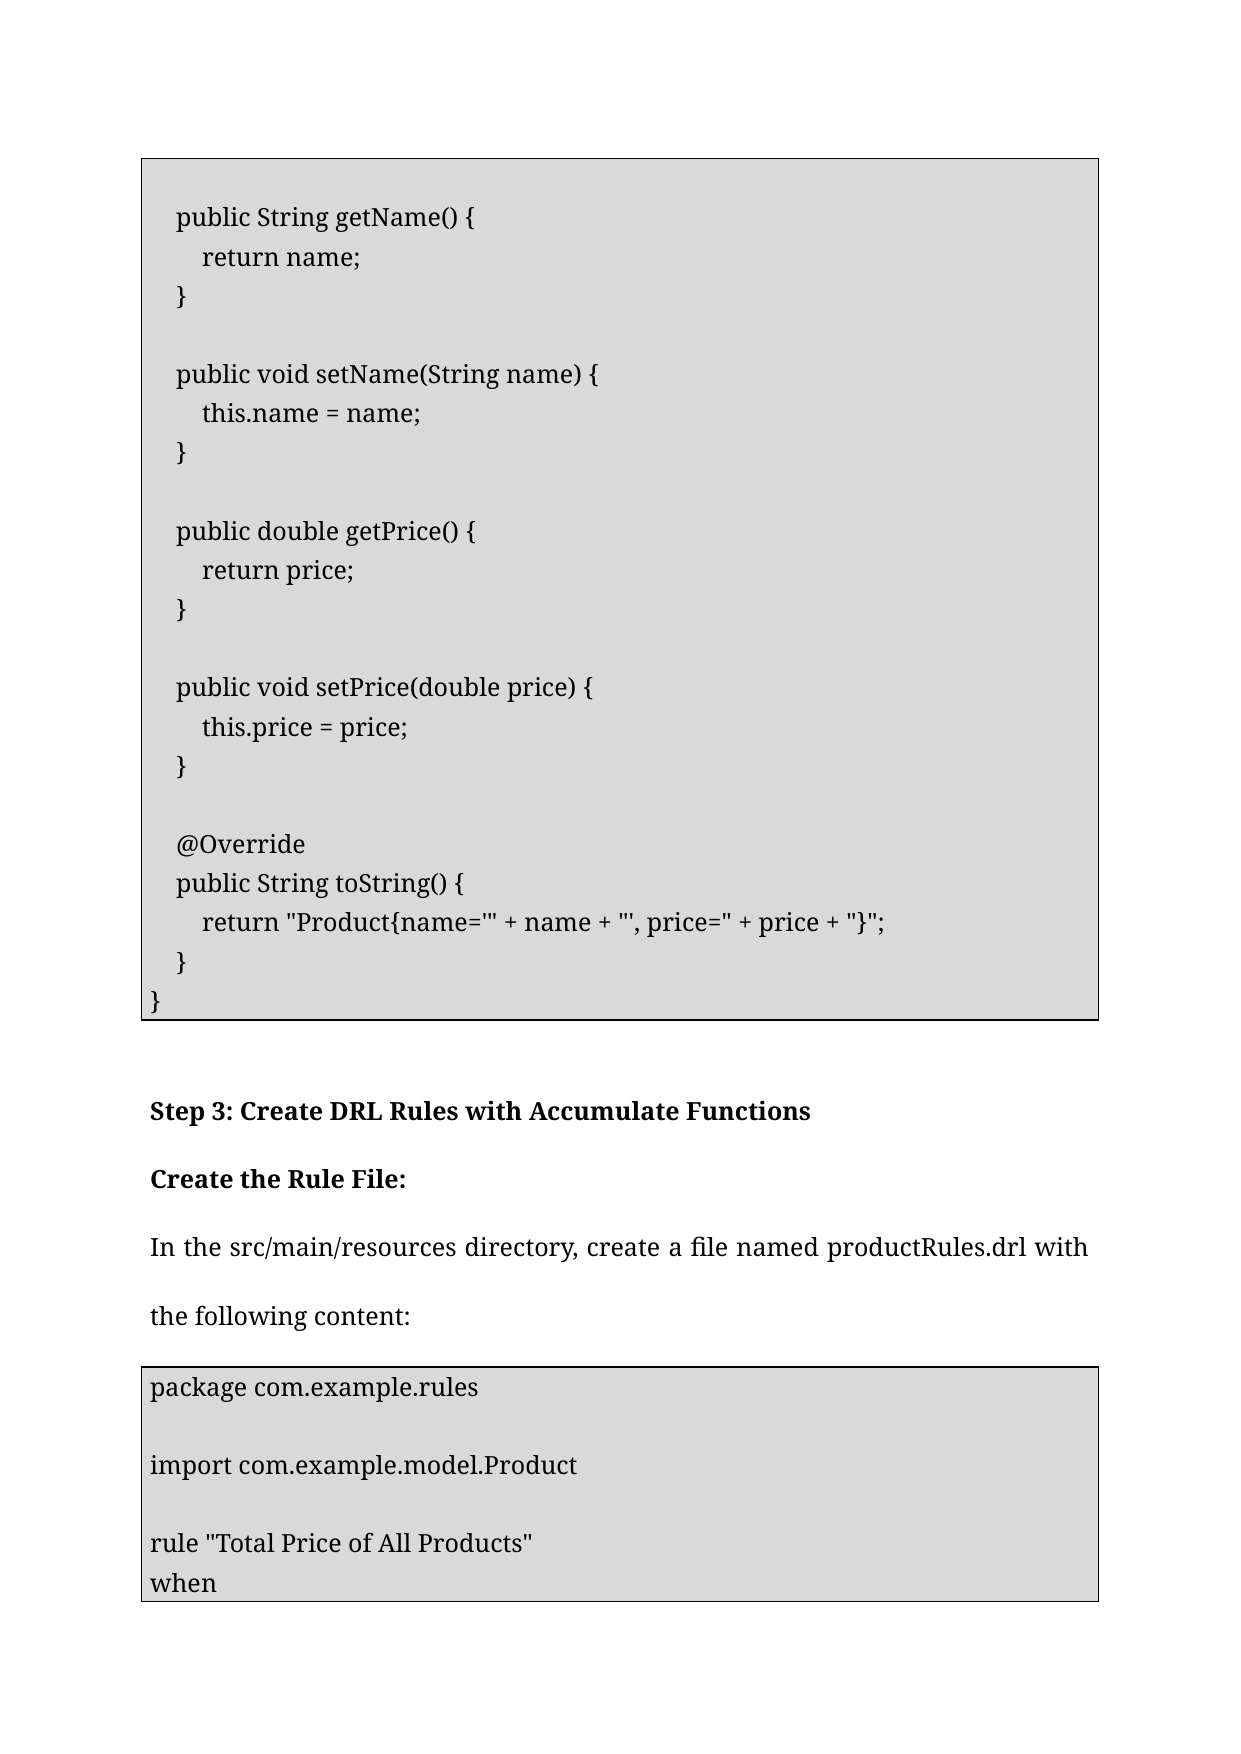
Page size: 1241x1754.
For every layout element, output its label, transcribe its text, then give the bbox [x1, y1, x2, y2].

text Step 3: Create DRL Rules with Accumulate Functions [150, 1094, 1090, 1128]
text public String toString() { [142, 863, 1098, 900]
text In the src/main/resources directory, create a file named productRules.drl with the following content: [150, 1230, 1090, 1332]
text import com.example.model.Product [142, 1445, 1098, 1482]
text } [142, 980, 1098, 1019]
text rule "Total Price of All Products" [142, 1523, 1098, 1560]
text } [142, 941, 1098, 978]
text public void setPrice(double price) { [142, 667, 1098, 704]
text } [142, 432, 1098, 469]
text public void setName(String name) { [142, 354, 1098, 391]
text return price; [142, 549, 1098, 587]
text } [142, 275, 1098, 312]
text package com.example.rules [142, 1368, 1098, 1403]
text this.price = price; [142, 706, 1098, 743]
text public String getName() { [142, 197, 1098, 234]
text Create the Rule File: [150, 1162, 1090, 1196]
text } [142, 589, 1098, 626]
text } [142, 745, 1098, 782]
text public double getPrice() { [142, 510, 1098, 547]
text return "Product{name='" + name + "', price=" + price + "}"; [142, 902, 1098, 939]
text @Override [142, 824, 1098, 861]
text this.name = name; [142, 393, 1098, 430]
text return name; [142, 236, 1098, 273]
text when [142, 1562, 1098, 1601]
